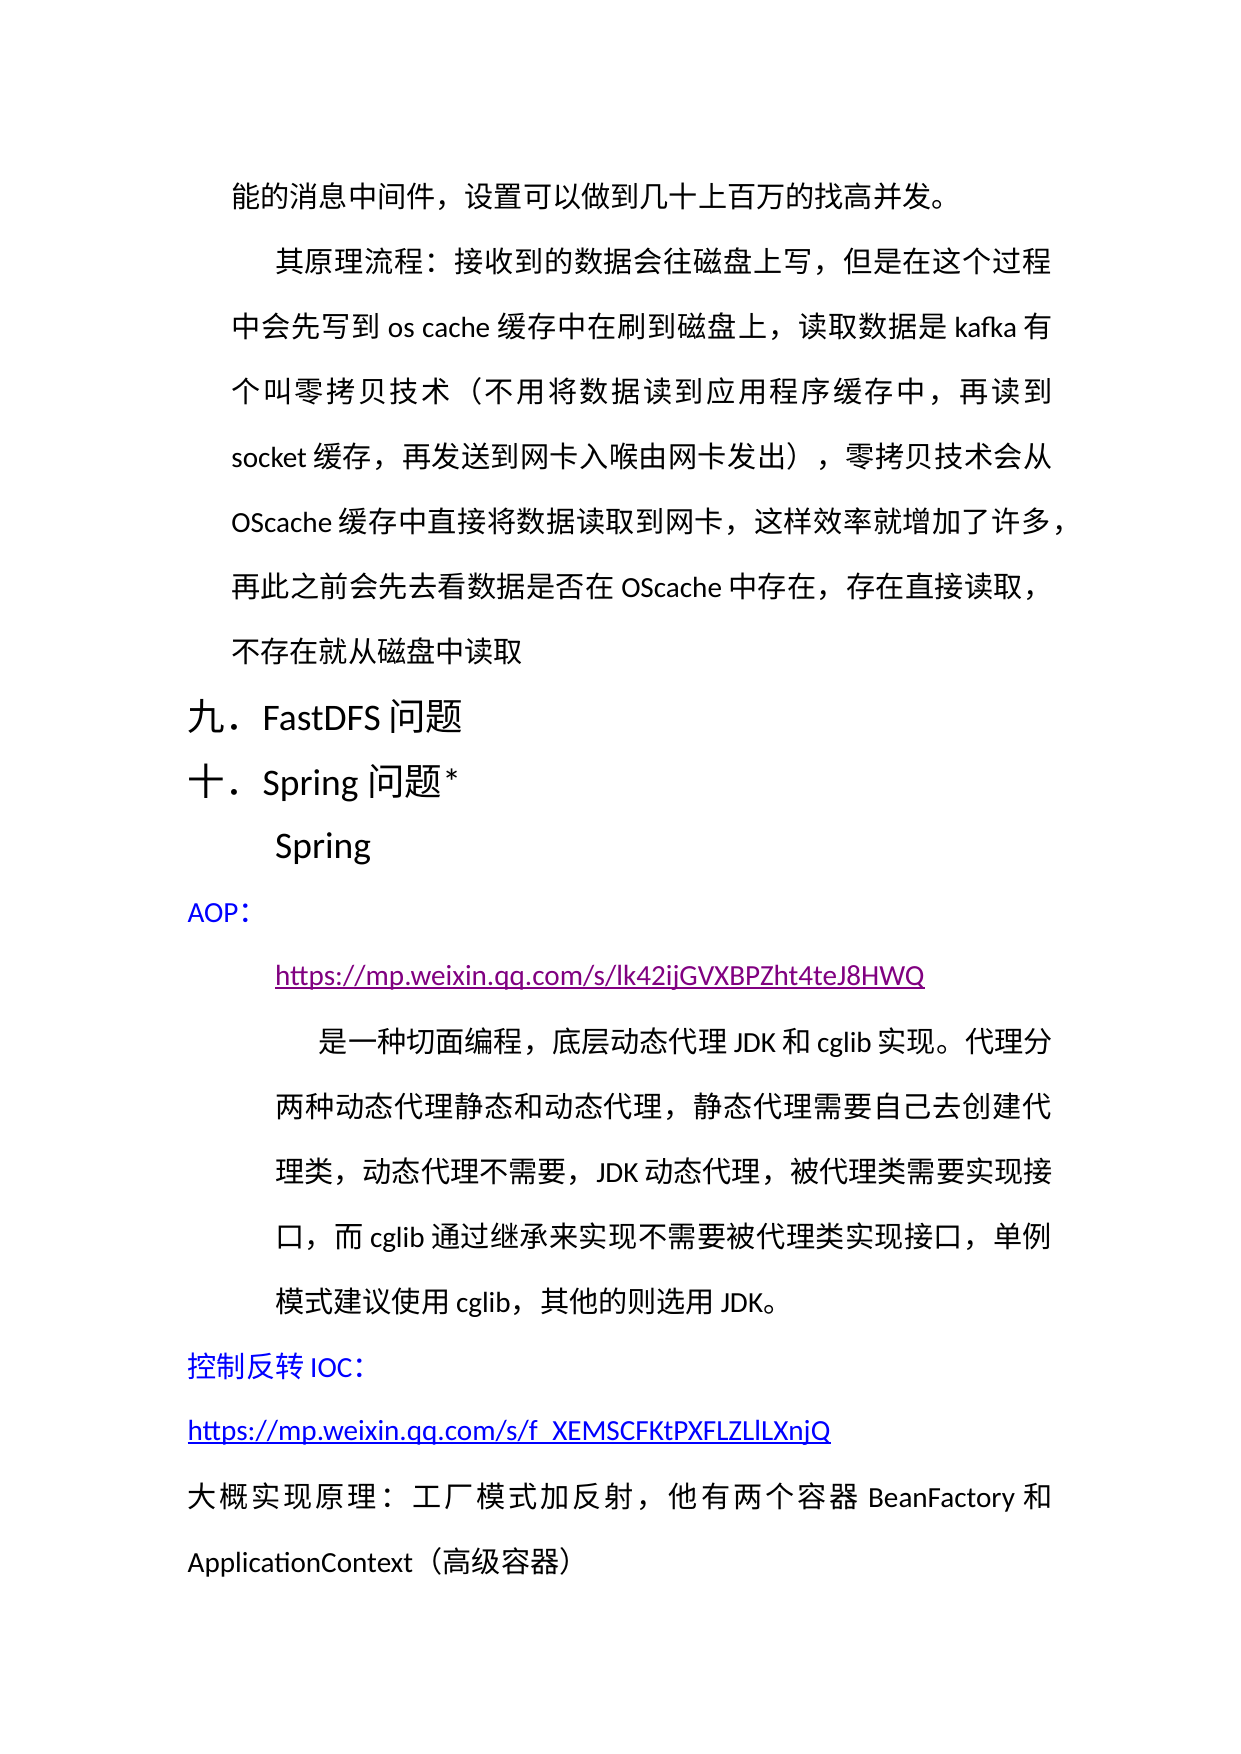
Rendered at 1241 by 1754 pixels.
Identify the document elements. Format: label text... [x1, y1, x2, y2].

list https://mp.weixin.qq.com/s/lk42ijGVXBPZht4teJ8HWQ [231, 942, 1053, 1007]
list Spring [231, 812, 1053, 877]
list 是一种切面编程，底层动态代理JDK和cglib实现。代理分两种动态代理静态和动态代理，静态代理需要自己去创建代理类，动态代理不需要，JDK动态代理，被代理类需要实现接口，而cglib通过继承来实现不需要被代理类实现接口，单例模式建议使用cglib，其他的则选用JDK。 [275, 1007, 1053, 1332]
list https://mp.weixin.qq.com/s/f_XEMSCFKtPXFLZLlLXnjQ [187, 1397, 1053, 1462]
list 大概实现原理：工厂模式加反射，他有两个容器BeanFactory和ApplicationContext（高级容器） [187, 1462, 1053, 1592]
list AOP： [187, 877, 1053, 942]
list 控制反转IOC： [187, 1332, 1053, 1397]
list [231, 162, 1053, 227]
list Spring 问题* [187, 747, 1053, 812]
list 其原理流程：接收到的数据会往磁盘上写，但是在这个过程中会先写到os cache缓存中在刷到磁盘上，读取数据是kafka有个叫零拷贝技术（不用将数据读到应用程序缓存中，再读到socket缓存，再发送到网卡入喉由网卡发出），零拷贝技术会从OScache缓存中直接将数据读取到网卡，这样效率就增加了许多，再此之前会先去看数据是否在OScache中存在，存在直接读取，不存在就从磁盘中读取 [231, 227, 1053, 682]
list FastDFS问题 [187, 682, 1053, 747]
